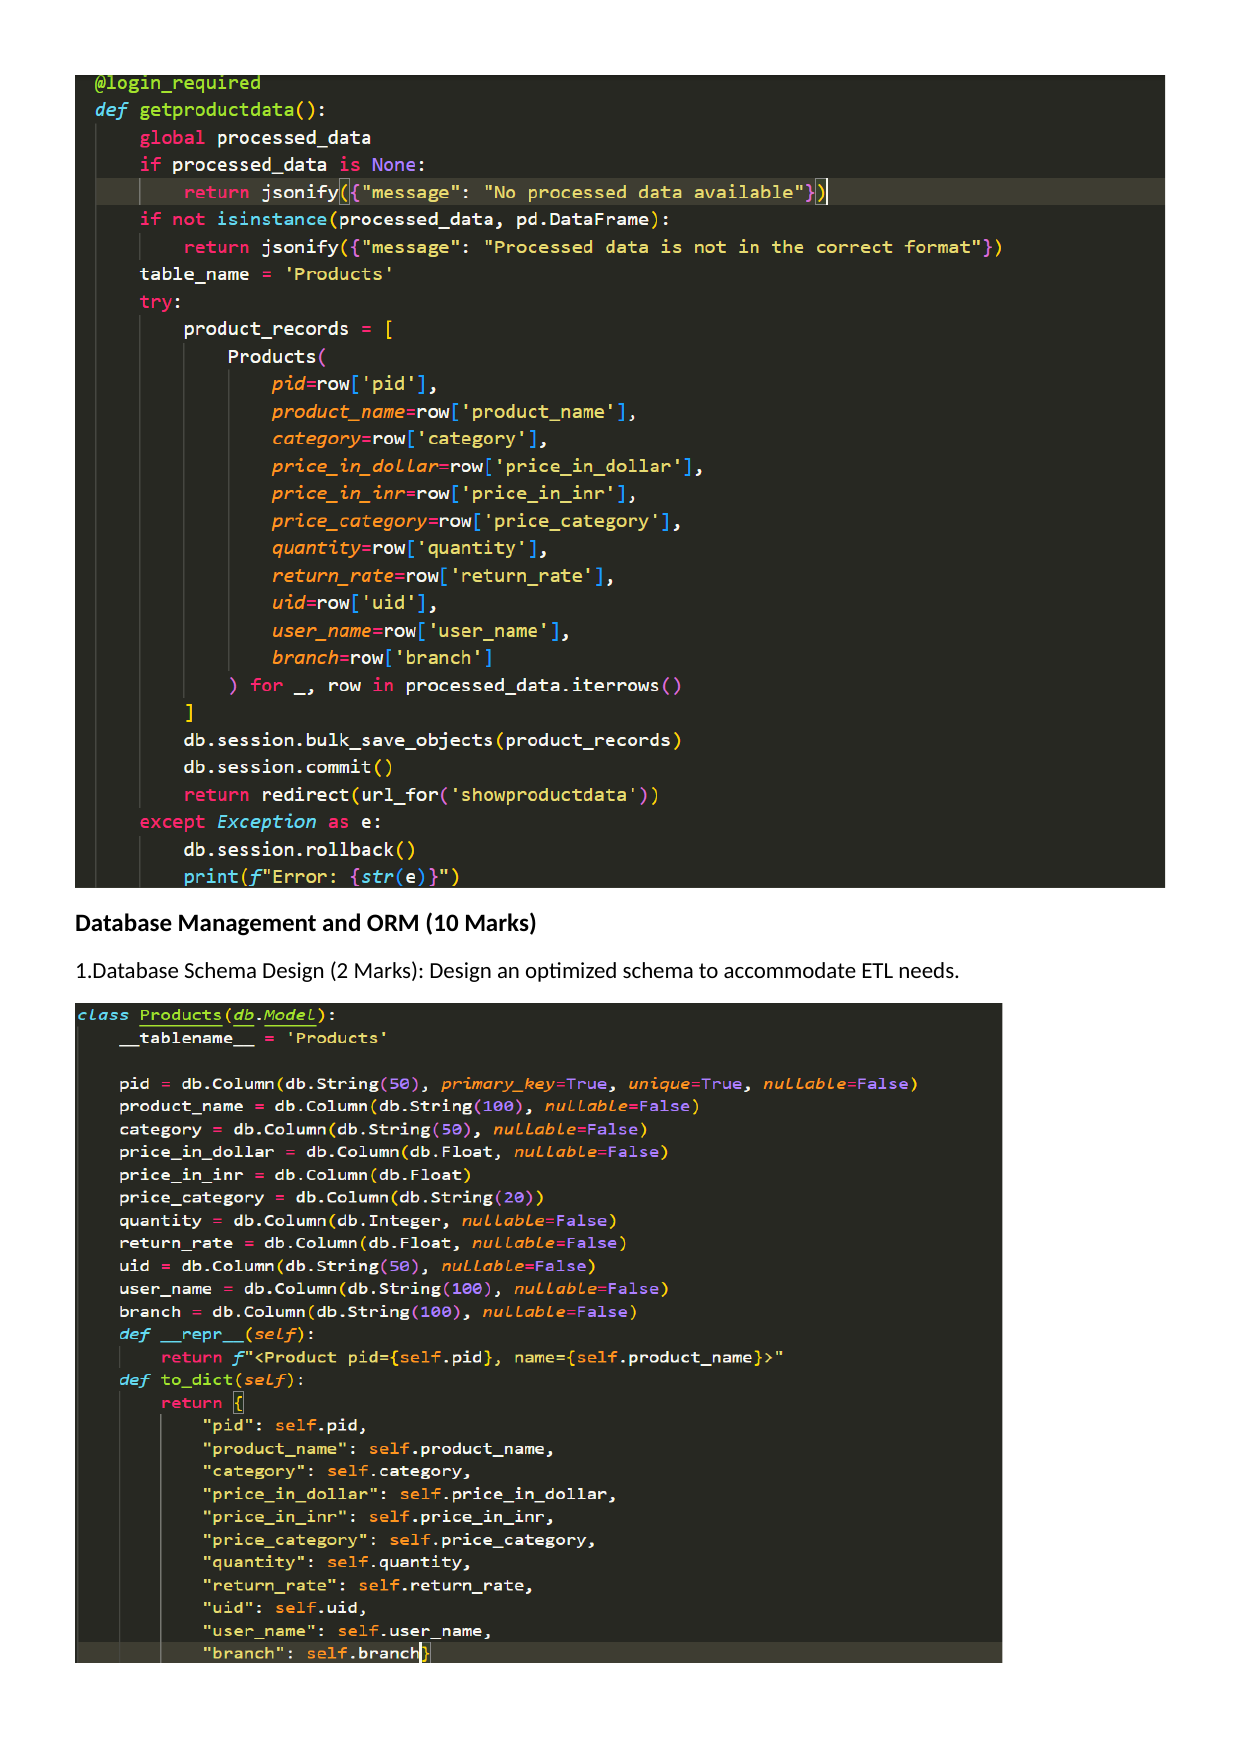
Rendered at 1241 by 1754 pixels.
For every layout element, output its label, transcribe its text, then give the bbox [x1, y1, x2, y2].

picture [75, 75, 1166, 888]
text 1.Database Schema Design (2 Marks): Design an optimized schema to accommodate ETL needs. [75, 956, 1165, 984]
picture [75, 1003, 1003, 1663]
text Database Management and ORM (10 Marks) [75, 907, 1165, 937]
